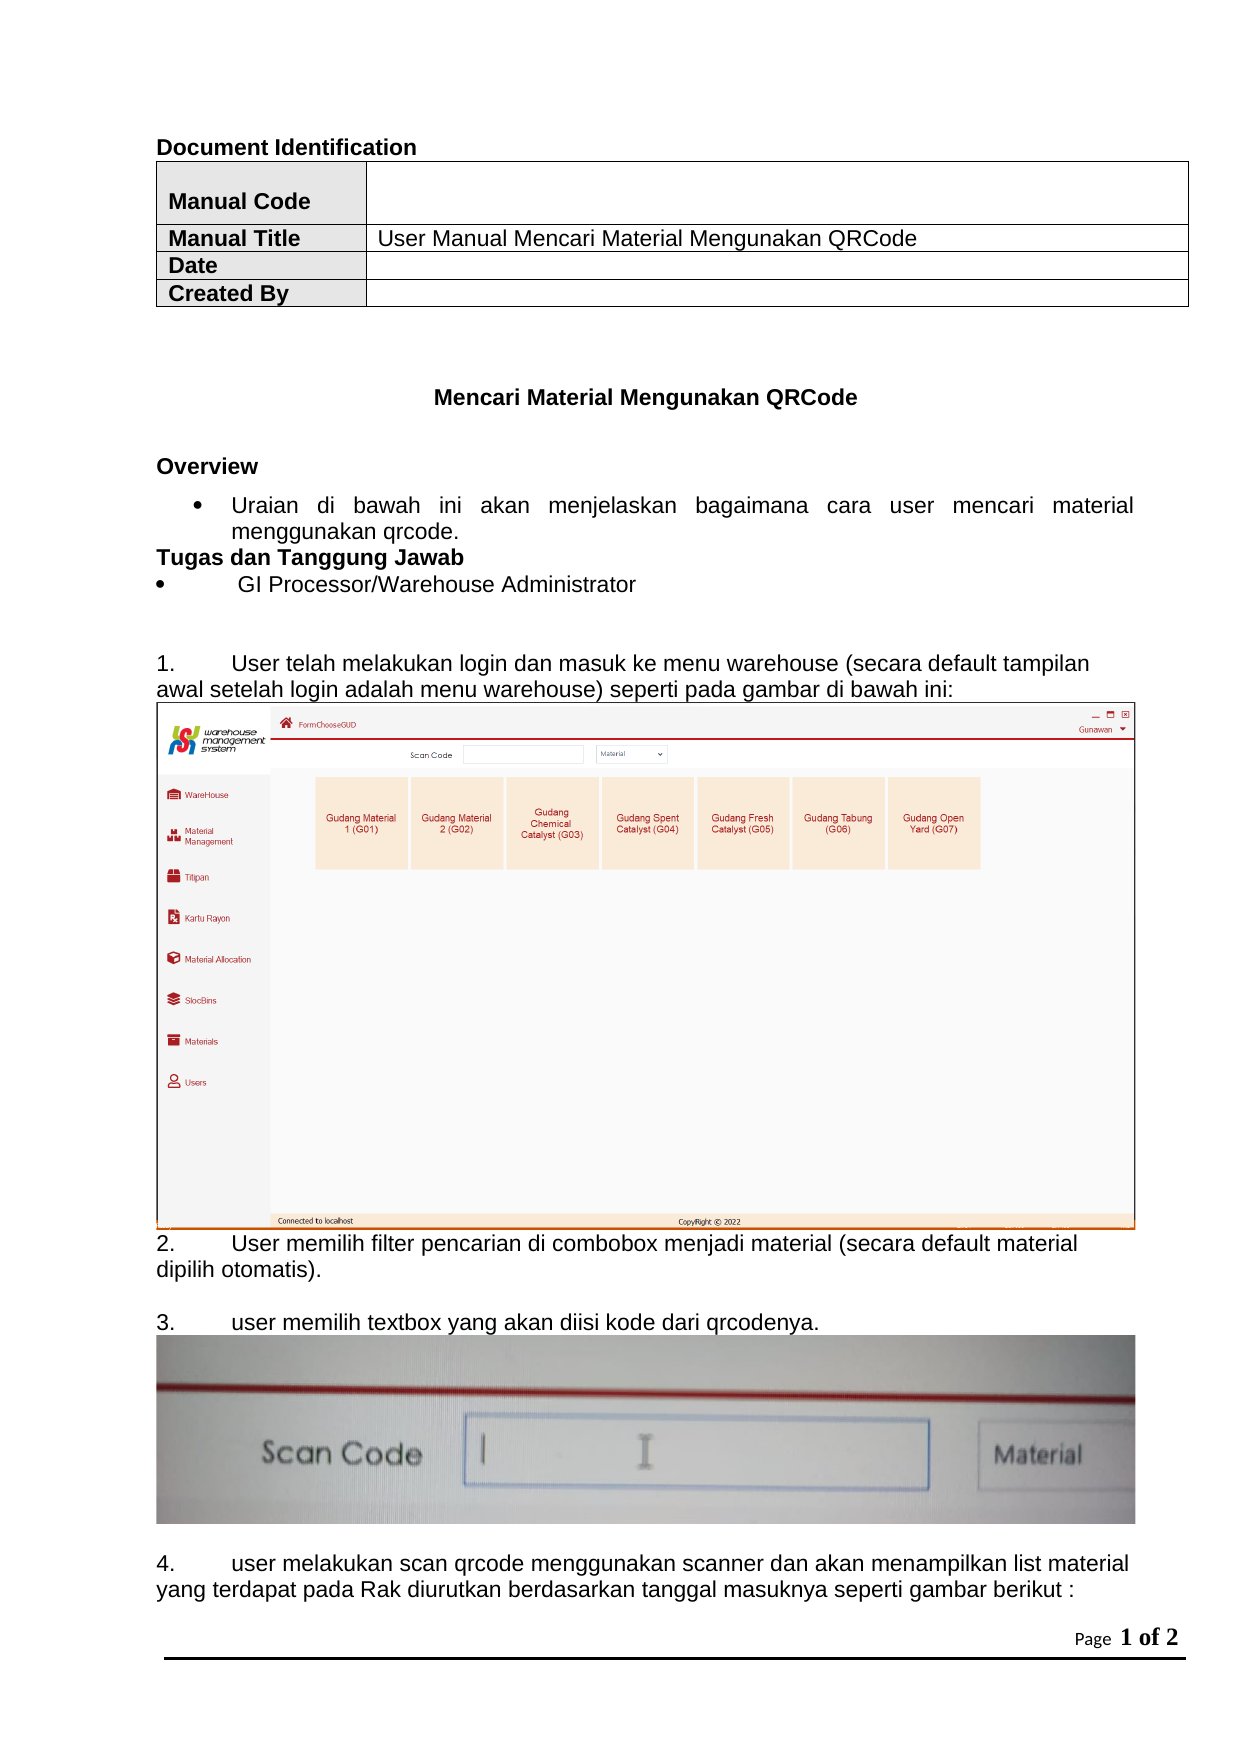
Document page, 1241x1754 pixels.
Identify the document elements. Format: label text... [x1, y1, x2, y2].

subtitle Mencari Material Mengunakan QRCode [156, 383, 1135, 410]
table_cell Date [157, 252, 366, 279]
table_cell Manual Title [157, 225, 366, 251]
list Uraian di bawah ini akan menjelaskan bagaimana cara user mencari material menggunakan qrcode. [194, 492, 1135, 544]
table_cell Created By [157, 280, 366, 306]
picture [156, 702, 1136, 1230]
table_cell User Manual Mencari Material Mengunakan QRCode [367, 225, 1188, 251]
text 1. User telah melakukan login dan masuk ke menu warehouse (secara default tampilan awal setelah login adalah menu warehouse) seperti pada gambar di bawah ini: [156, 650, 1135, 702]
title Overview [156, 453, 1135, 479]
text Document Identification [156, 134, 1135, 161]
table_cell [367, 280, 1188, 306]
title GI Processor/Warehouse Administrator [156, 571, 1135, 597]
table_cell [367, 252, 1188, 279]
text 3. user memilih textbox yang akan diisi kode dari qrcodenya. [156, 1309, 1135, 1335]
picture [156, 1335, 1136, 1524]
text 4. user melakukan scan qrcode menggunakan scanner dan akan menampilkan list material yang terdapat pada Rak diurutkan berdasarkan tanggal masuknya seperti gambar berikut : [156, 1550, 1135, 1603]
table_header Manual Code [157, 162, 366, 224]
title Tugas dan Tanggung Jawab [156, 544, 1135, 571]
text 2. User memilih filter pencarian di combobox menjadi material (secara default material dipilih otomatis). [156, 1230, 1135, 1282]
table_header [367, 162, 1188, 224]
